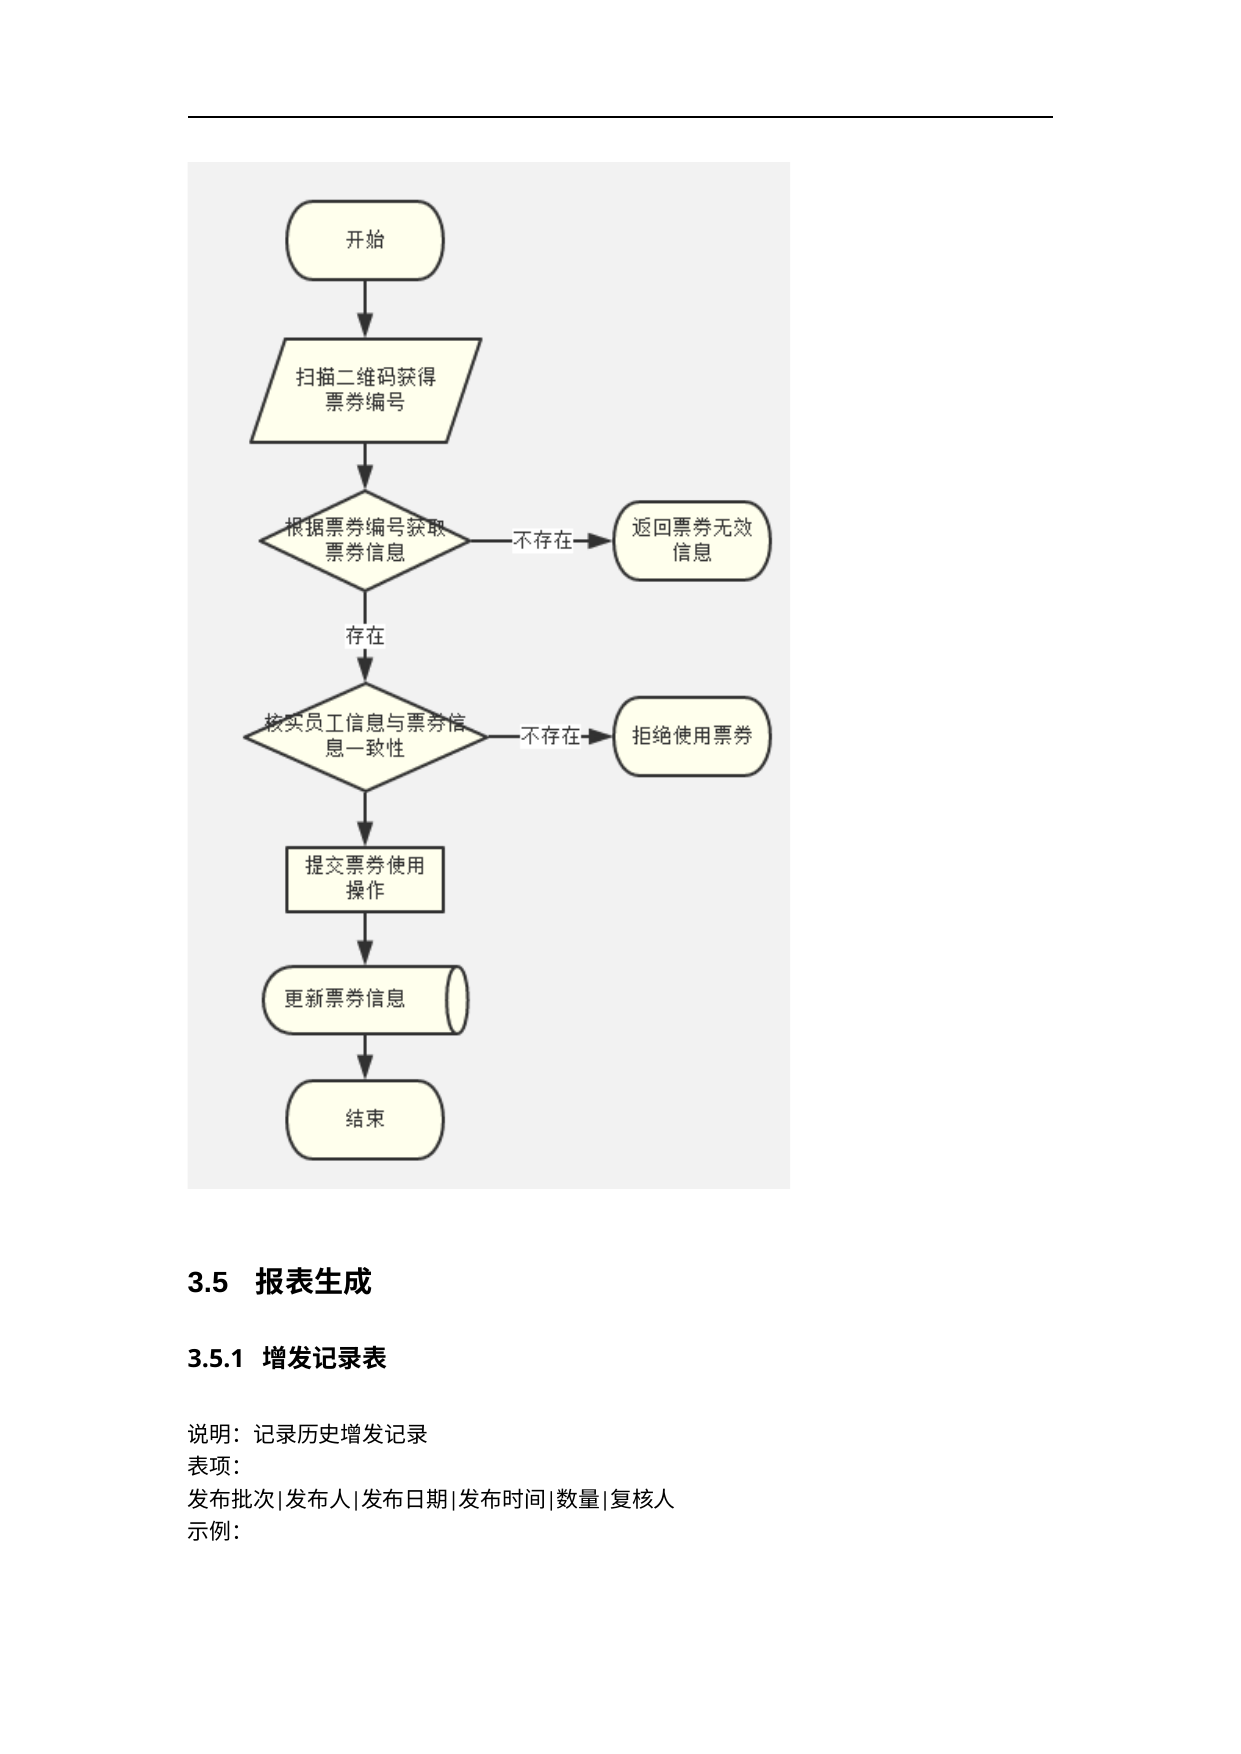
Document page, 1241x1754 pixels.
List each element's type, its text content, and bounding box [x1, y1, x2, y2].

text 示例： [187, 1514, 1053, 1546]
subtitle 增发记录表 [187, 1324, 1053, 1389]
text 说明：记录历史增发记录 [187, 1416, 1053, 1449]
picture [187, 162, 791, 1189]
subtitle 报表生成 [187, 1247, 1053, 1312]
text 表项： [187, 1449, 1053, 1481]
text 发布批次|发布人|发布日期|发布时间|数量|复核人 [187, 1481, 1053, 1514]
